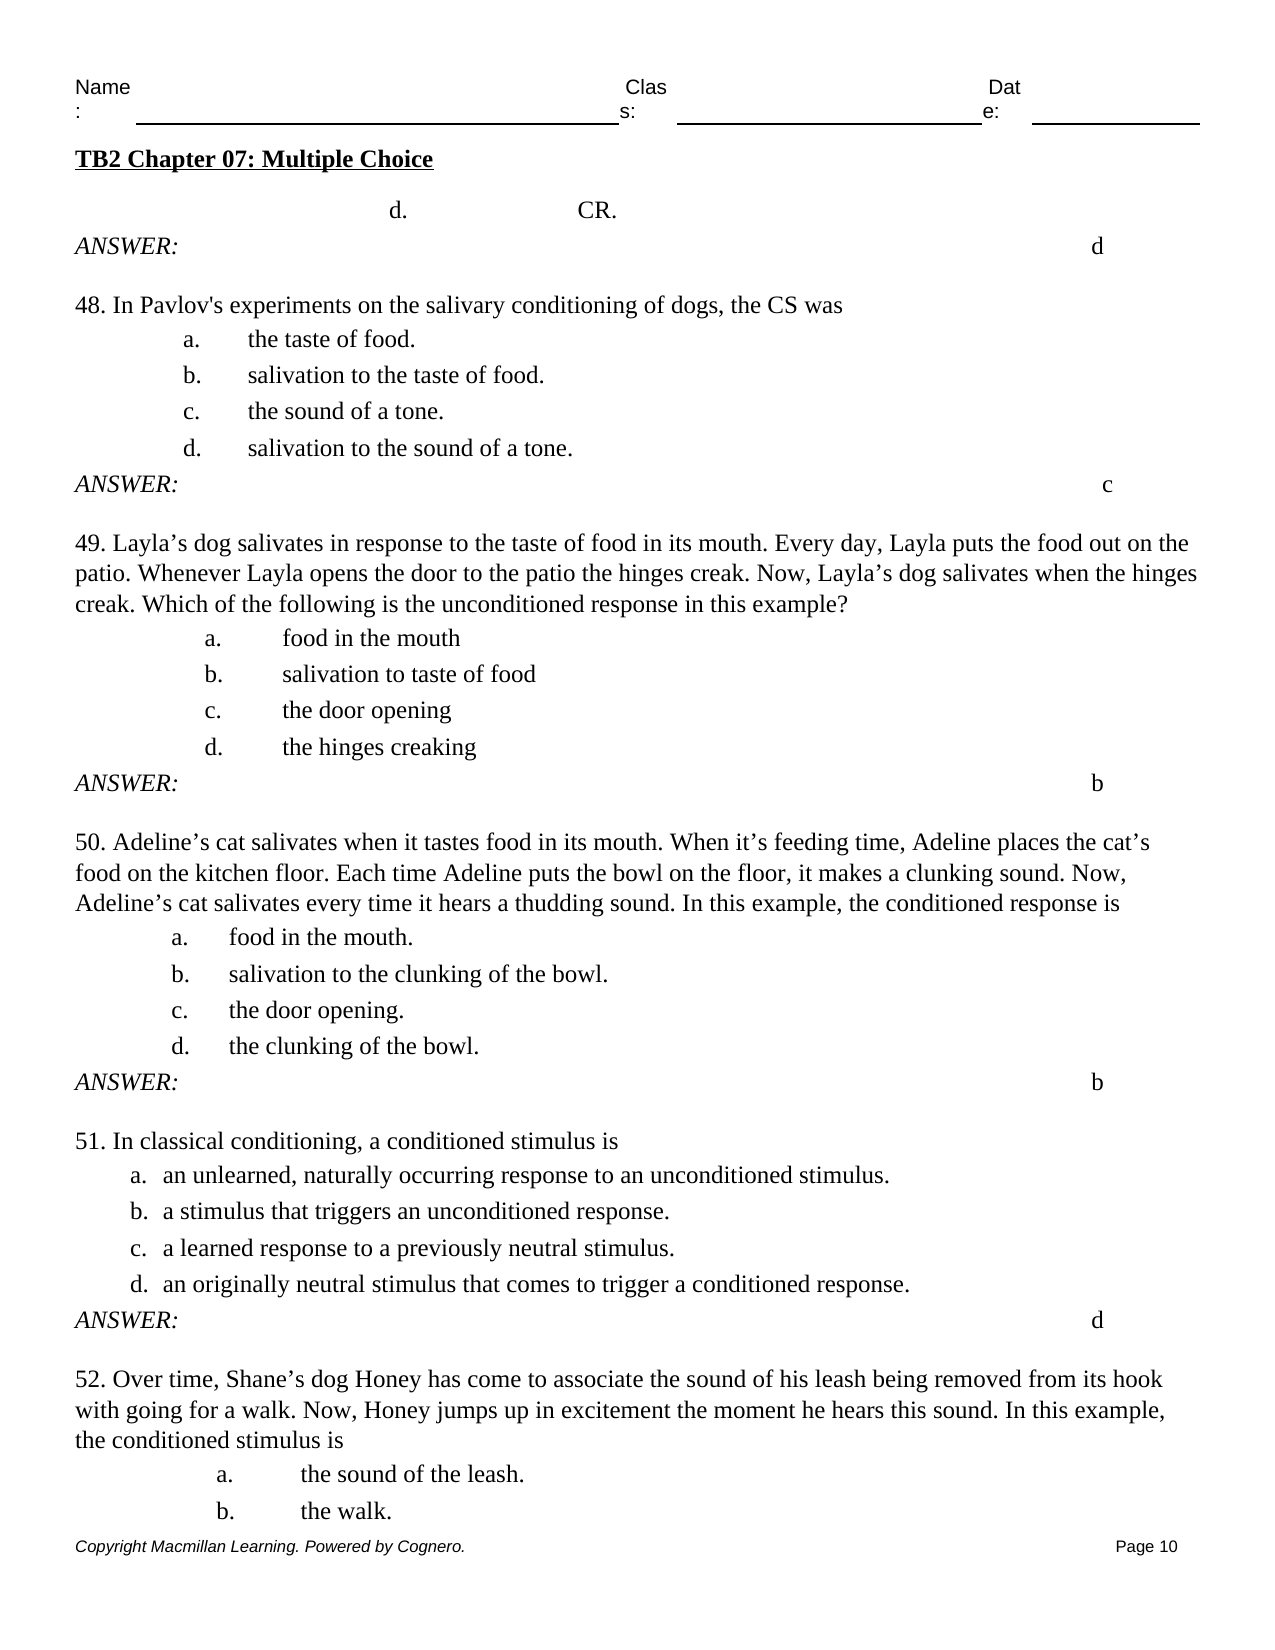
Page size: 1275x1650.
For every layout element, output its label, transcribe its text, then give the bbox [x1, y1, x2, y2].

table_header 49. Layla’s dog salivates in response to the taste of food in its mouth. Every day, Layla puts the food out on the patio. Whenever Layla opens the door to the patio the hinges creak. Now, Layla’s dog salivates when the hinges creak. Which of the following is the unconditioned response in this example? [75, 528, 1200, 800]
table_header 51. In classical conditioning, a conditioned stimulus is [75, 1126, 1200, 1337]
table_header 50. Adeline’s cat salivates when it tastes food in its mouth. When it’s feeding time, Adeline places the cat’s food on the kitchen floor. Each time Adeline puts the bowl on the floor, it makes a clunking sound. Now, Adeline’s cat salivates every time it hears a thudding sound. In this example, the conditioned response is [75, 827, 1200, 1099]
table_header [75, 192, 1200, 263]
table_header 48. In Pavlov's experiments on the salivary conditioning of dogs, the CS was [75, 290, 1200, 501]
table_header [75, 1364, 1200, 1529]
